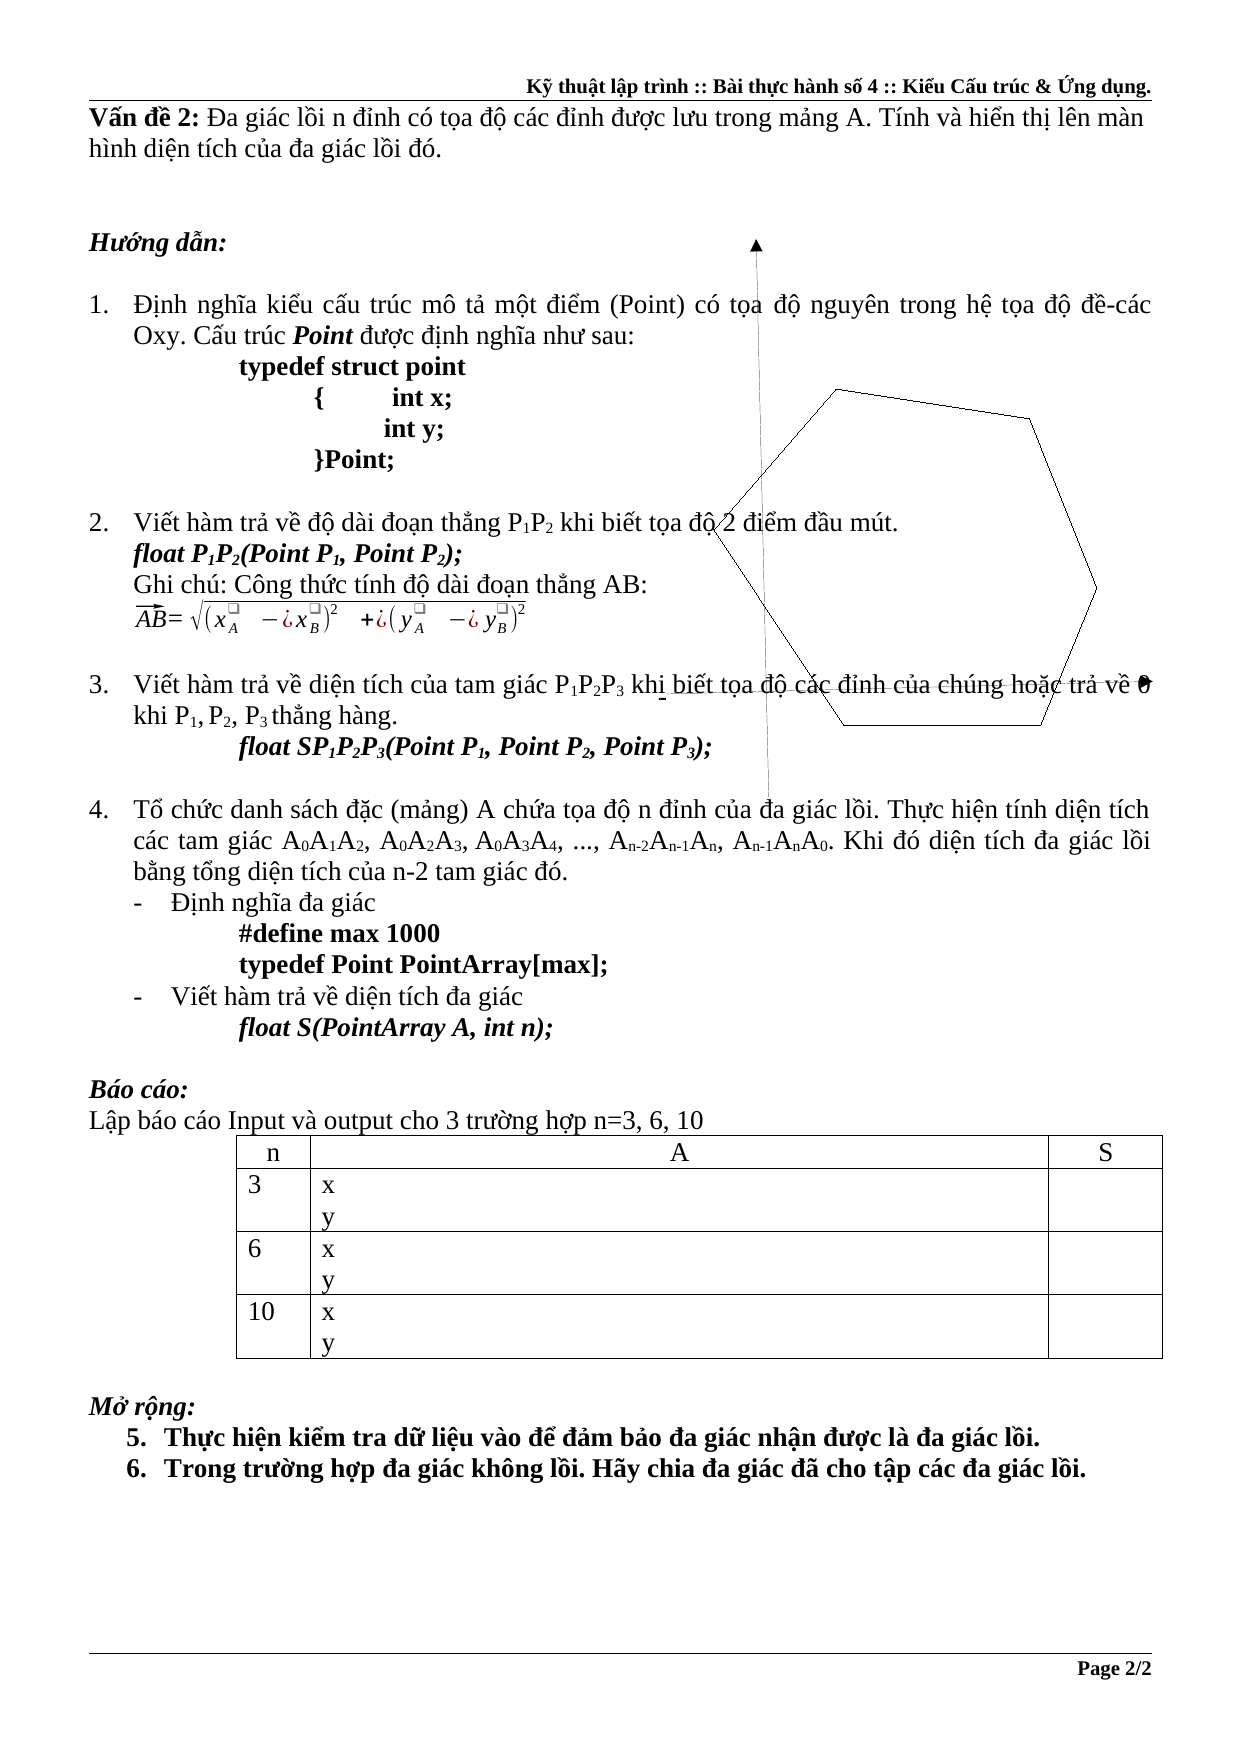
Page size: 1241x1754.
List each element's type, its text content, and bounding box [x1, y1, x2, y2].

list Viết hàm trả về diện tích của tam giác P1P2P3 khi biết tọa độ các đỉnh của chúng hoặc trả về 0 khi P1, P2, P3 thẳng hàng. [89, 668, 1152, 730]
table_cell 6 [237, 1232, 310, 1294]
table_header A [311, 1136, 1048, 1167]
text typedef struct point [239, 350, 1152, 381]
list typedef Point PointArray[max]; [239, 948, 1152, 979]
table_cell [1049, 1169, 1162, 1231]
list float P1P2(Point P1, Point P2); [133, 537, 1152, 568]
table_header n [237, 1136, 310, 1167]
list float SP1P2P3(Point P1, Point P2, Point P3); [239, 730, 1152, 762]
table_cell [1049, 1295, 1162, 1357]
text Mở rộng: [89, 1390, 1152, 1421]
list Định nghĩa kiểu cấu trúc mô tả một điểm (Point) có tọa độ nguyên trong hệ tọa độ đề-các Oxy. Cấu trúc Point được định nghĩa như sau: [89, 288, 1152, 350]
table_cell x y [311, 1232, 1048, 1294]
table_cell 10 [237, 1295, 310, 1357]
list #define max 1000 [239, 917, 1152, 948]
text int y; [239, 412, 1152, 444]
table_header S [1049, 1136, 1162, 1167]
text { int x; [239, 381, 1152, 412]
text }Point; [239, 444, 1152, 475]
table_cell 3 [237, 1169, 310, 1231]
text Hướng dẫn: [89, 226, 1152, 257]
list = [133, 599, 1152, 637]
table_cell x y [311, 1295, 1048, 1357]
list float S(PointArray A, int n); [239, 1011, 1152, 1042]
list Tổ chức danh sách đặc (mảng) A chứa tọa độ n đỉnh của đa giác lồi. Thực hiện tính diện tích các tam giác A0A1A2, A0A2A3, A0A3A4, ..., An-2An-1An, An-1AnA0. Khi đó diện tích đa giác lồi bằng tổng diện tích của n-2 tam giác đó. [89, 793, 1152, 886]
table_cell [1049, 1232, 1162, 1294]
list Viết hàm trả về diện tích đa giác [133, 979, 1152, 1011]
list Thực hiện kiểm tra dữ liệu vào để đảm bảo đa giác nhận được là đa giác lồi. [126, 1421, 1152, 1452]
list Trong trường hợp đa giác không lồi. Hãy chia đa giác đã cho tập các đa giác lồi. [126, 1452, 1152, 1483]
table_cell x y [311, 1169, 1048, 1231]
text Vấn đề 2: Đa giác lồi n đỉnh có tọa độ các đỉnh được lưu trong mảng A. Tính và hiển thị lên màn hình diện tích của đa giác lồi đó. [89, 101, 1152, 163]
text Lập báo cáo Input và output cho 3 trường hợp n=3, 6, 10 [89, 1104, 1152, 1135]
list Định nghĩa đa giác [133, 886, 1152, 917]
list Viết hàm trả về độ dài đoạn thẳng P1P2 khi biết tọa độ 2 điểm đầu mút. [89, 506, 1152, 537]
text Báo cáo: [89, 1073, 1152, 1104]
list Ghi chú: Công thức tính độ dài đoạn thẳng AB: [133, 568, 1152, 599]
